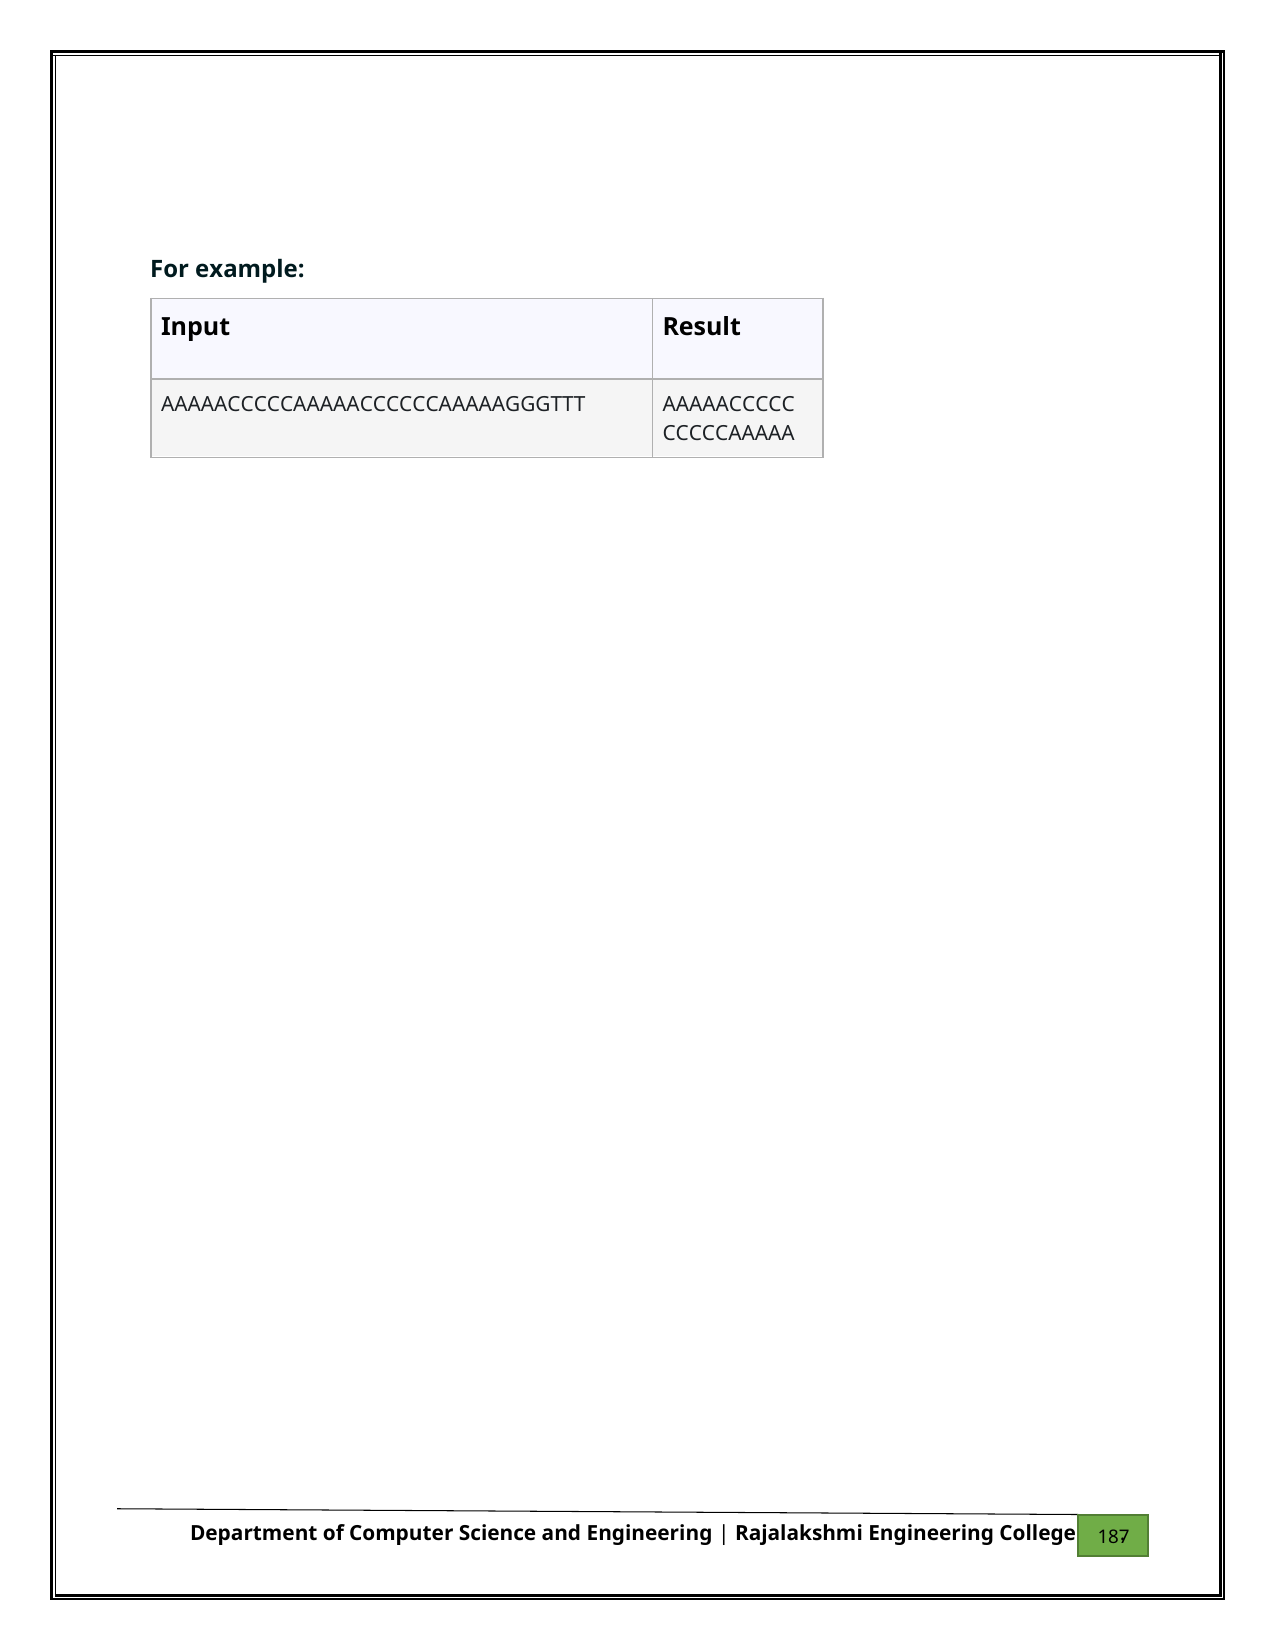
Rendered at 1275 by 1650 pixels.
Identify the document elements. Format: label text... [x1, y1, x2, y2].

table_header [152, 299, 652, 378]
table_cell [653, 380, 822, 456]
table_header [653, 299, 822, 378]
text For example: [150, 252, 1125, 285]
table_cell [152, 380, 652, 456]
